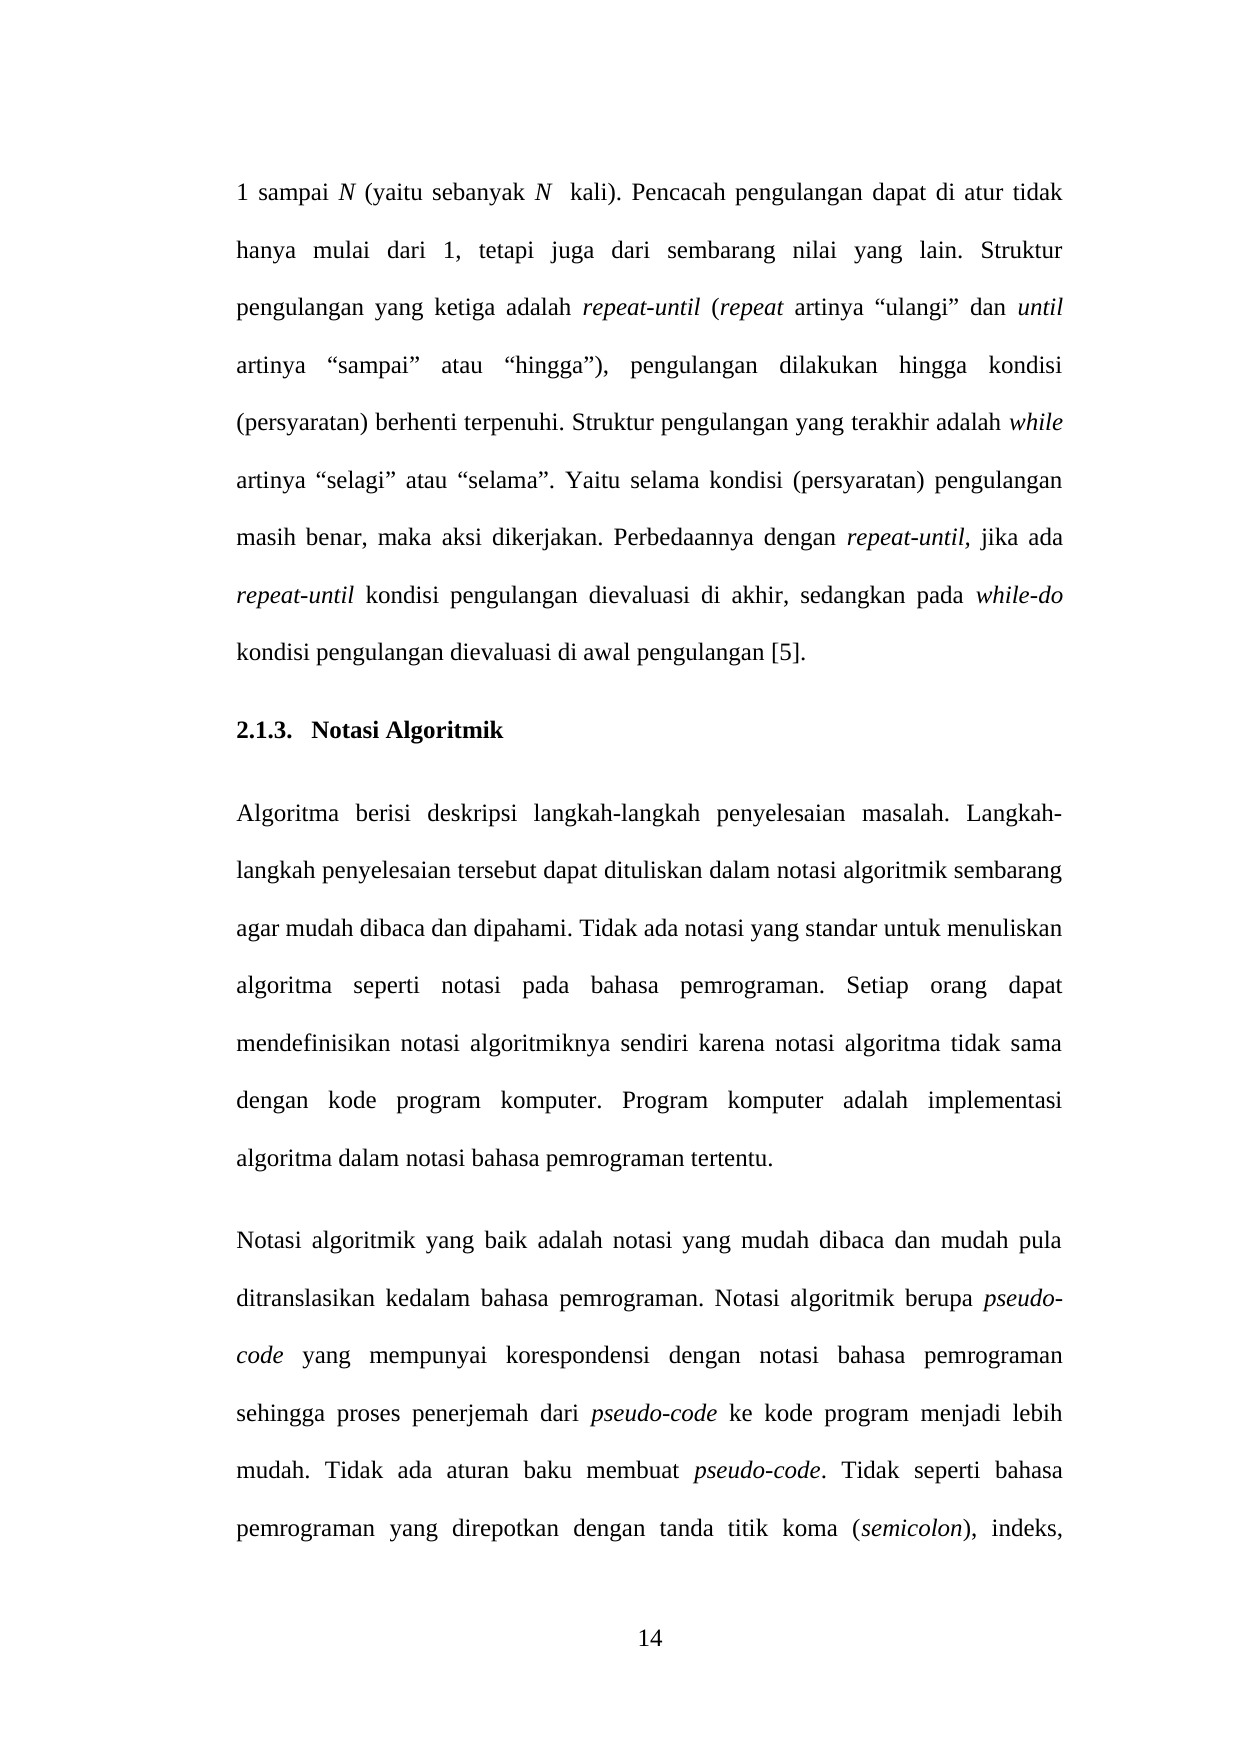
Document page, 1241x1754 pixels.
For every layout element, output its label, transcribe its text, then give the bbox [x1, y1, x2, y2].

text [236, 1226, 1063, 1542]
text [236, 177, 1063, 666]
subtitle Notasi Algoritmik [236, 716, 1063, 744]
text Algoritma berisi deskripsi langkah-langkah penyelesaian masalah. Langkah-langkah penyelesaian tersebut dapat dituliskan dalam notasi algoritmik sembarang agar mudah dibaca dan dipahami. Tidak ada notasi yang standar untuk menuliskan algoritma seperti notasi pada bahasa pemrograman. Setiap orang dapat mendefinisikan notasi algoritmiknya sendiri karena notasi algoritma tidak sama dengan kode program komputer. Program komputer adalah implementasi algoritma dalam notasi bahasa pemrograman tertentu. [236, 798, 1063, 1172]
